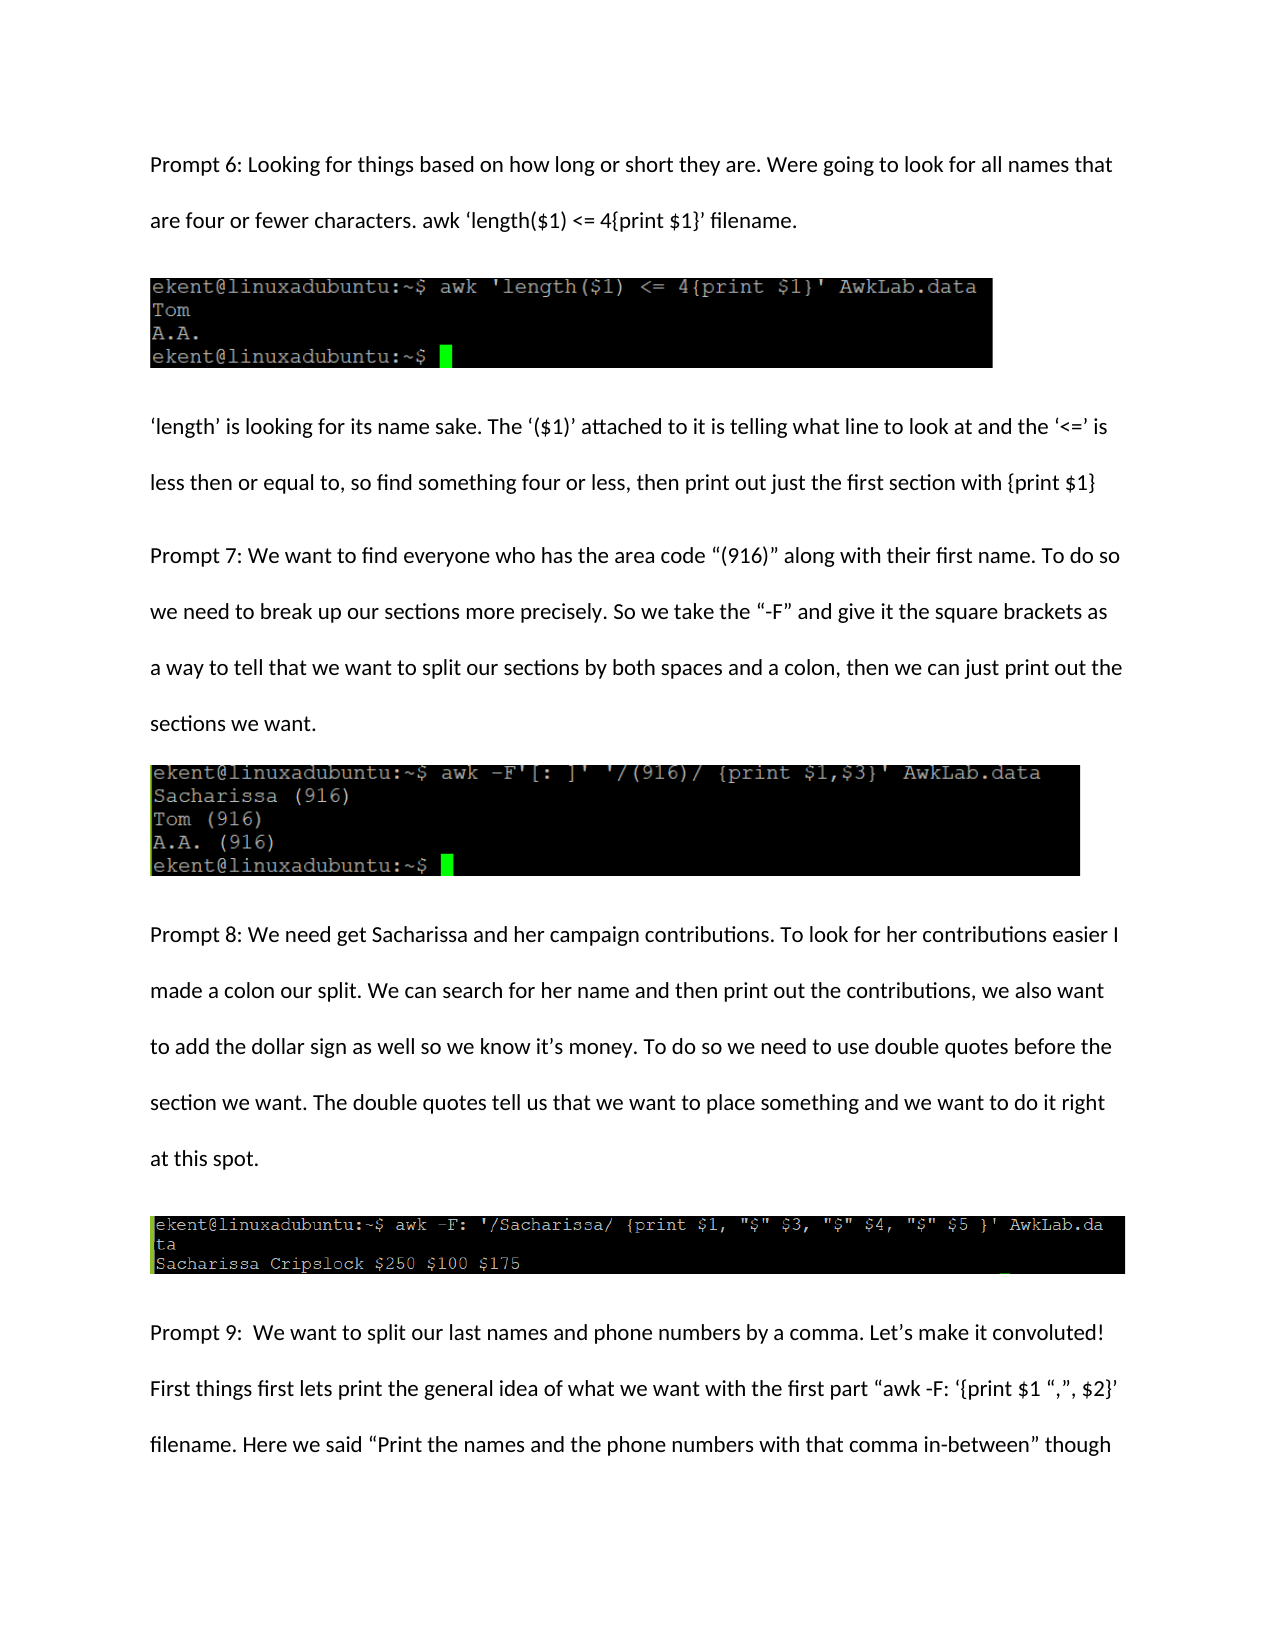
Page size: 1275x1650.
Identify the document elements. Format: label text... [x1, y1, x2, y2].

text ‘length’ is looking for its name sake. The ‘($1)’ attached to it is telling what line to look at and the ‘<=’ is less then or equal to, so find something four or less, then print out just the first section with {print $1} [150, 412, 1125, 496]
text Prompt 6: Looking for things based on how long or short they are. Were going to look for all names that are four or fewer characters. awk ‘length($1) <= 4{print $1}’ filename. [150, 150, 1125, 234]
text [150, 1318, 1125, 1458]
text Prompt 7: We want to find everyone who has the area code “(916)” along with their first name. To do so we need to break up our sections more precisely. So we take the “-F” and give it the square brackets as a way to tell that we want to split our sections by both spaces and a colon, then we can just print out the sections we want. [150, 541, 1125, 875]
text Prompt 8: We need get Sacharissa and her campaign contributions. To look for her contributions easier I made a colon our split. We can search for her name and then print out the contributions, we also want to add the dollar sign as well so we know it’s money. To do so we need to use double quotes before the section we want. The double quotes tell us that we want to place something and we want to do it right at this spot. [150, 920, 1125, 1172]
